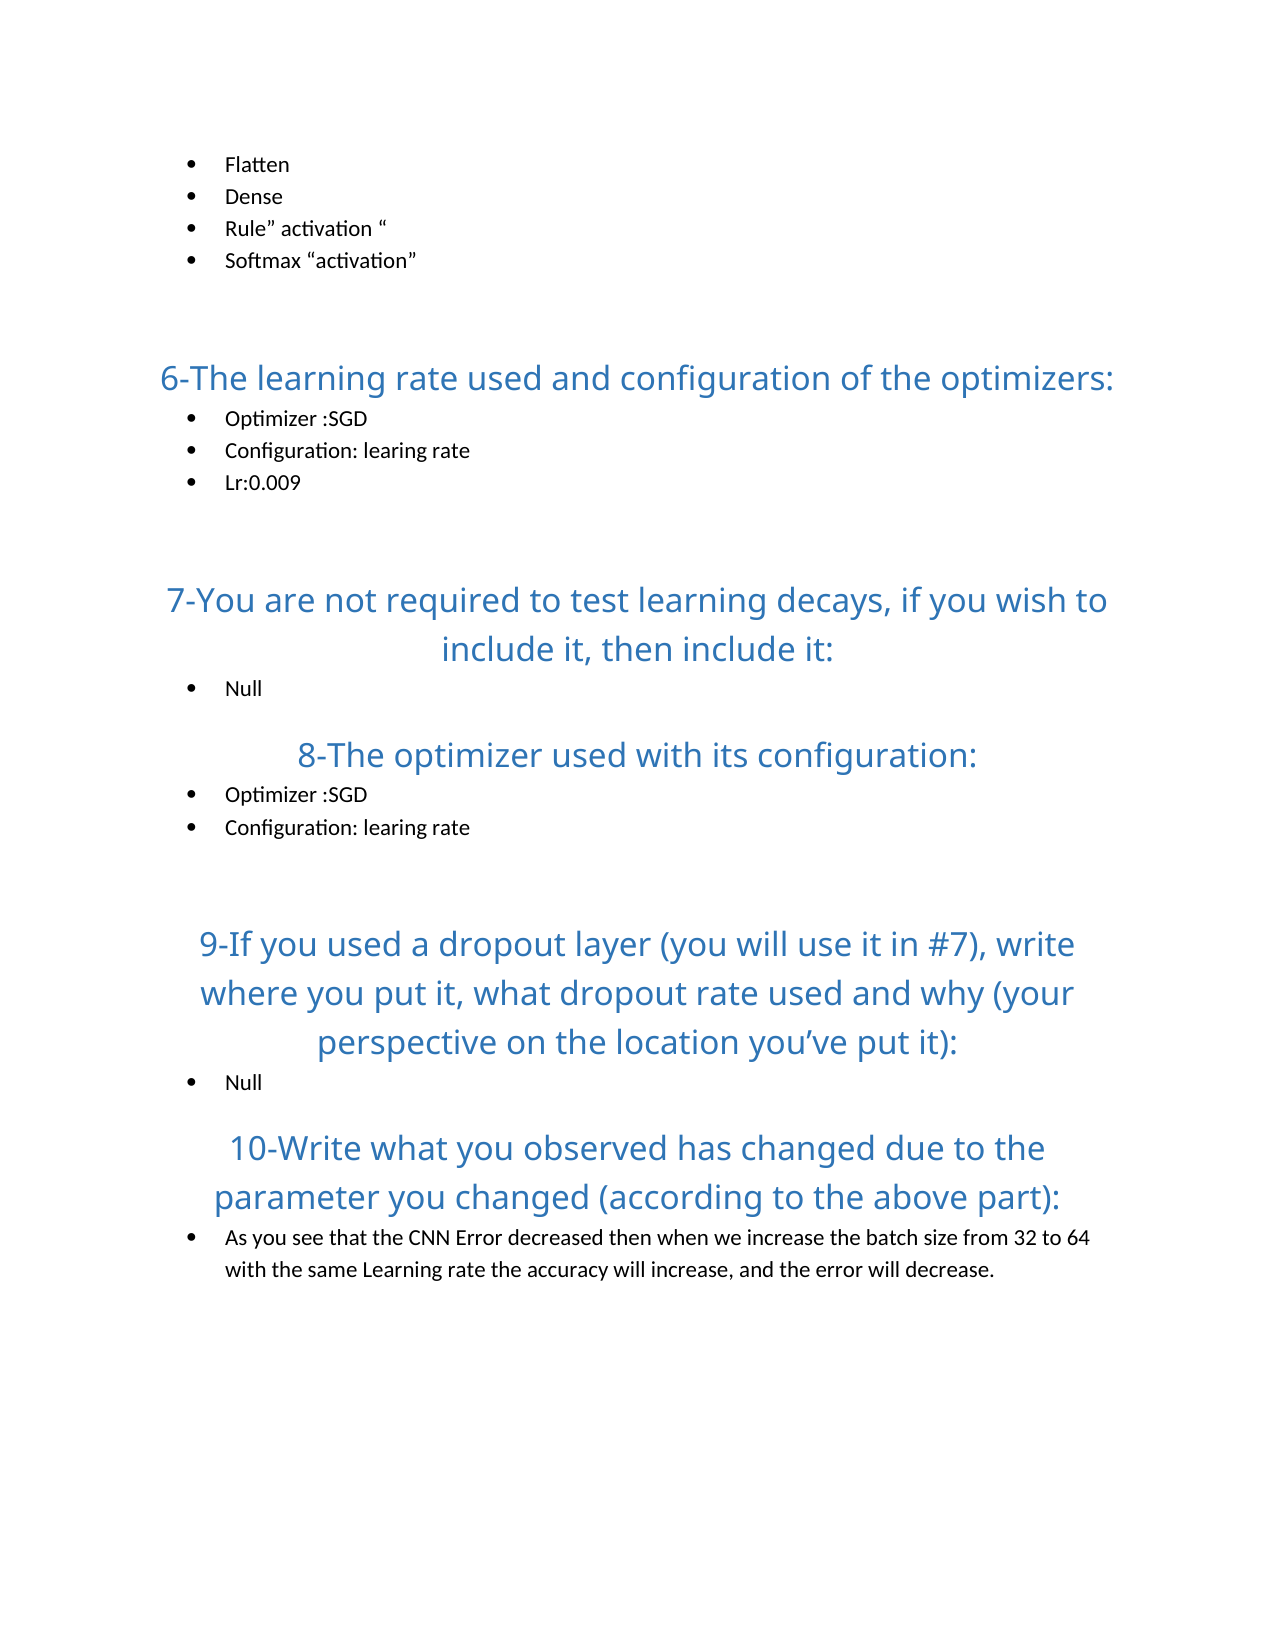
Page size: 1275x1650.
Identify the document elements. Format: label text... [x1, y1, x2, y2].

subtitle 6-The learning rate used and configuration of the optimizers: [150, 355, 1125, 400]
list Lr:0.009 [187, 468, 1125, 496]
subtitle 9-If you used a dropout layer (you will use it in #7), write where you put it, what dropout rate used and why (your perspective on the location you’ve put it): [150, 921, 1125, 1064]
list Null [187, 1068, 1125, 1096]
list Null [187, 674, 1125, 702]
subtitle 7-You are not required to test learning decays, if you wish to include it, then include it: [150, 576, 1125, 671]
list Optimizer :SGD [187, 404, 1125, 432]
list As you see that the CNN Error decreased then when we increase the batch size from 32 to 64 with the same Learning rate the accuracy will increase, and the error will decrease. [187, 1223, 1125, 1283]
list Dense [187, 182, 1125, 210]
list Softmax “activation” [187, 247, 1125, 274]
subtitle 8-The optimizer used with its configuration: [150, 731, 1125, 777]
list Rule” activation “ [187, 214, 1125, 242]
subtitle 10-Write what you observed has changed due to the parameter you changed (according to the above part): [150, 1125, 1125, 1219]
list Configuration: learing rate [187, 436, 1125, 464]
list Configuration: learing rate [187, 813, 1125, 841]
list Flatten [187, 150, 1125, 178]
list Optimizer :SGD [187, 780, 1125, 808]
